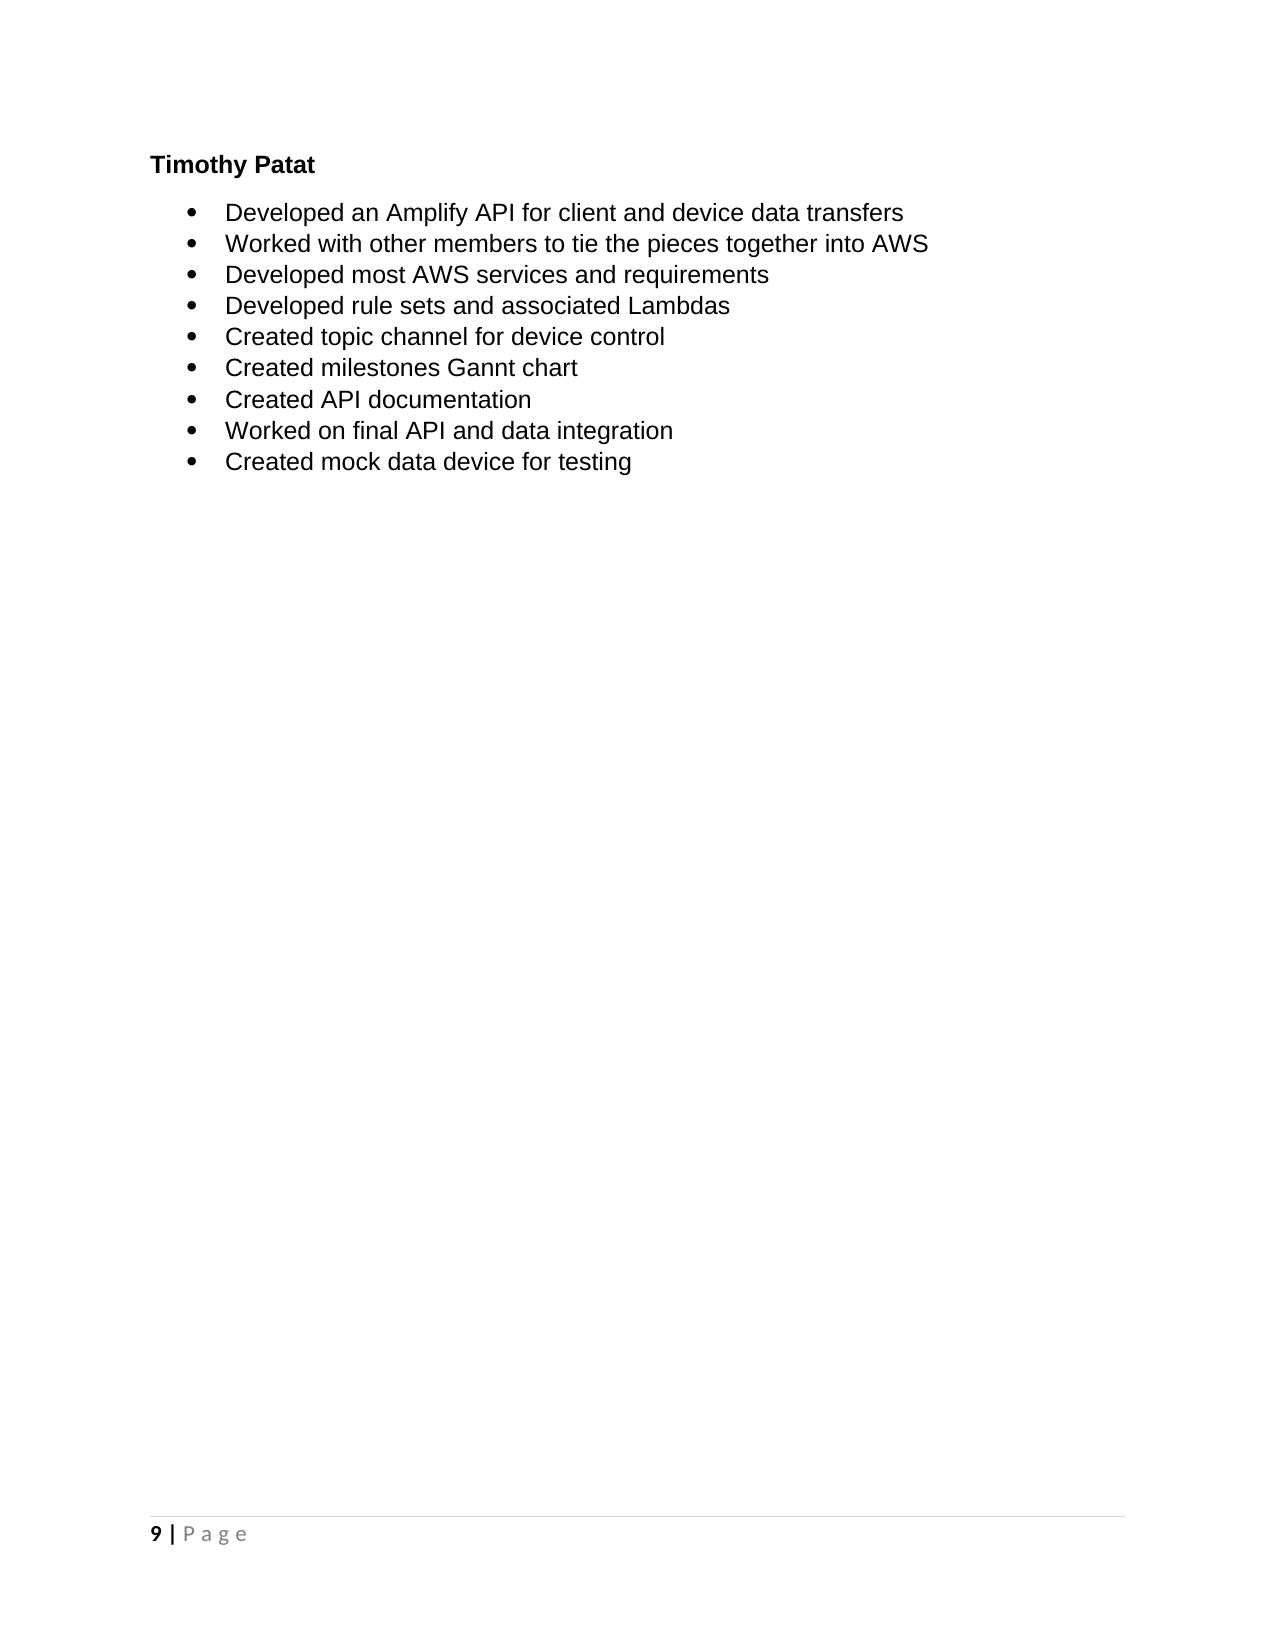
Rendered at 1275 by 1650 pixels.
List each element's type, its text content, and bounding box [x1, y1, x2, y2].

list Worked with other members to tie the pieces together into AWS [187, 229, 1125, 258]
list Developed an Amplify API for client and device data transfers [187, 198, 1125, 227]
list Created topic channel for device control [187, 322, 1125, 351]
list Created API documentation [187, 384, 1125, 413]
list Worked on final API and data integration [187, 416, 1125, 444]
list Developed rule sets and associated Lambdas [187, 291, 1125, 320]
list Created mock data device for testing [187, 447, 1125, 476]
list Created milestones Gannt chart [187, 353, 1125, 382]
list Developed most AWS services and requirements [187, 260, 1125, 289]
text Timothy Patat [150, 150, 1125, 179]
